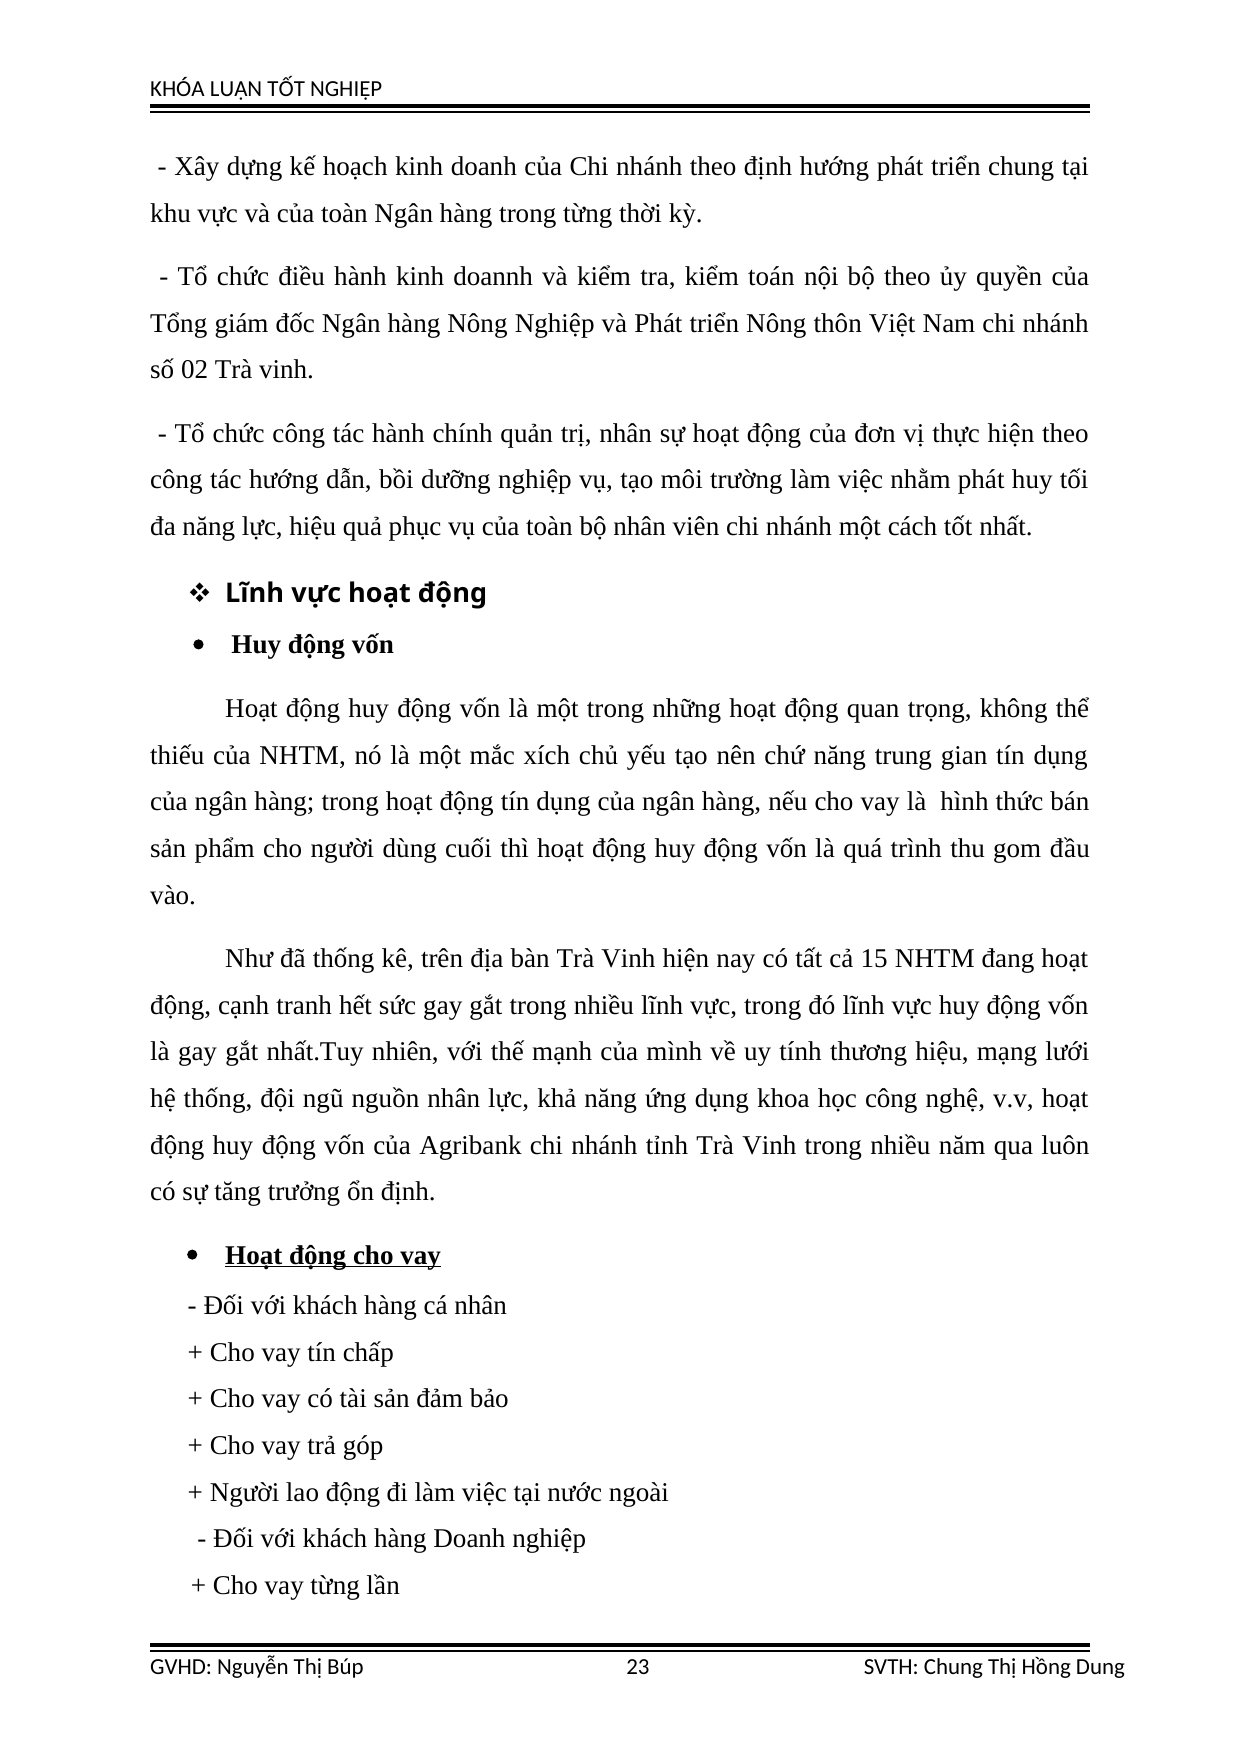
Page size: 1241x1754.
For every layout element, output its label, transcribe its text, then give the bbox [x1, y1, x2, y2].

text - Xây dựng kế hoạch kinh doanh của Chi nhánh theo định hướng phát triển chung tại khu vực và của toàn Ngân hàng trong từng thời kỳ. [150, 150, 1090, 228]
text - Tổ chức công tác hành chính quản trị, nhân sự hoạt động của đơn vị thực hiện theo công tác hướng dẫn, bồi dưỡng nghiệp vụ, tạo môi trường làm việc nhằm phát huy tối đa năng lực, hiệu quả phục vụ của toàn bộ nhân viên chi nhánh một cách tốt nhất. [150, 417, 1090, 541]
text - Đối với khách hàng Doanh nghiệp [150, 1523, 1090, 1554]
text + Cho vay trả góp [187, 1429, 1090, 1460]
text Hoạt động huy động vốn là một trong những hoạt động quan trọng, không thể thiếu của NHTM, nó là một mắc xích chủ yếu tạo nên chứ năng trung gian tín dụng của ngân hàng; trong hoạt động tín dụng của ngân hàng, nếu cho vay là hình thức bán sản phẩm cho người dùng cuối thì hoạt động huy động vốn là quá trình thu gom đầu vào. [150, 692, 1090, 910]
text Như đã thống kê, trên địa bàn Trà Vinh hiện nay có tất cả 15 NHTM đang hoạt động, cạnh tranh hết sức gay gắt trong nhiều lĩnh vực, trong đó lĩnh vực huy động vốn là gay gắt nhất.Tuy nhiên, với thế mạnh của mình về uy tính thương hiệu, mạng lưới hệ thống, đội ngũ nguồn nhân lực, khả năng ứng dụng khoa học công nghệ, v.v, hoạt động huy động vốn của Agribank chi nhánh tỉnh Trà Vinh trong nhiều năm qua luôn có sự tăng trưởng ổn định. [150, 942, 1090, 1207]
text + Người lao động đi làm việc tại nước ngoài [187, 1476, 1090, 1507]
text + Cho vay có tài sản đảm bảo [187, 1383, 1090, 1414]
subtitle Lĩnh vực hoạt động [187, 573, 1090, 610]
list Hoạt động cho vay [187, 1239, 1090, 1270]
text + Cho vay từng lần [150, 1569, 1090, 1600]
list Huy động vốn [194, 629, 1090, 660]
text - Đối với khách hàng cá nhân [187, 1289, 1090, 1320]
text + Cho vay tín chấp [187, 1336, 1090, 1367]
text - Tổ chức điều hành kinh doannh và kiểm tra, kiểm toán nội bộ theo ủy quyền của Tổng giám đốc Ngân hàng Nông Nghiệp và Phát triển Nông thôn Việt Nam chi nhánh số 02 Trà vinh. [150, 260, 1090, 384]
